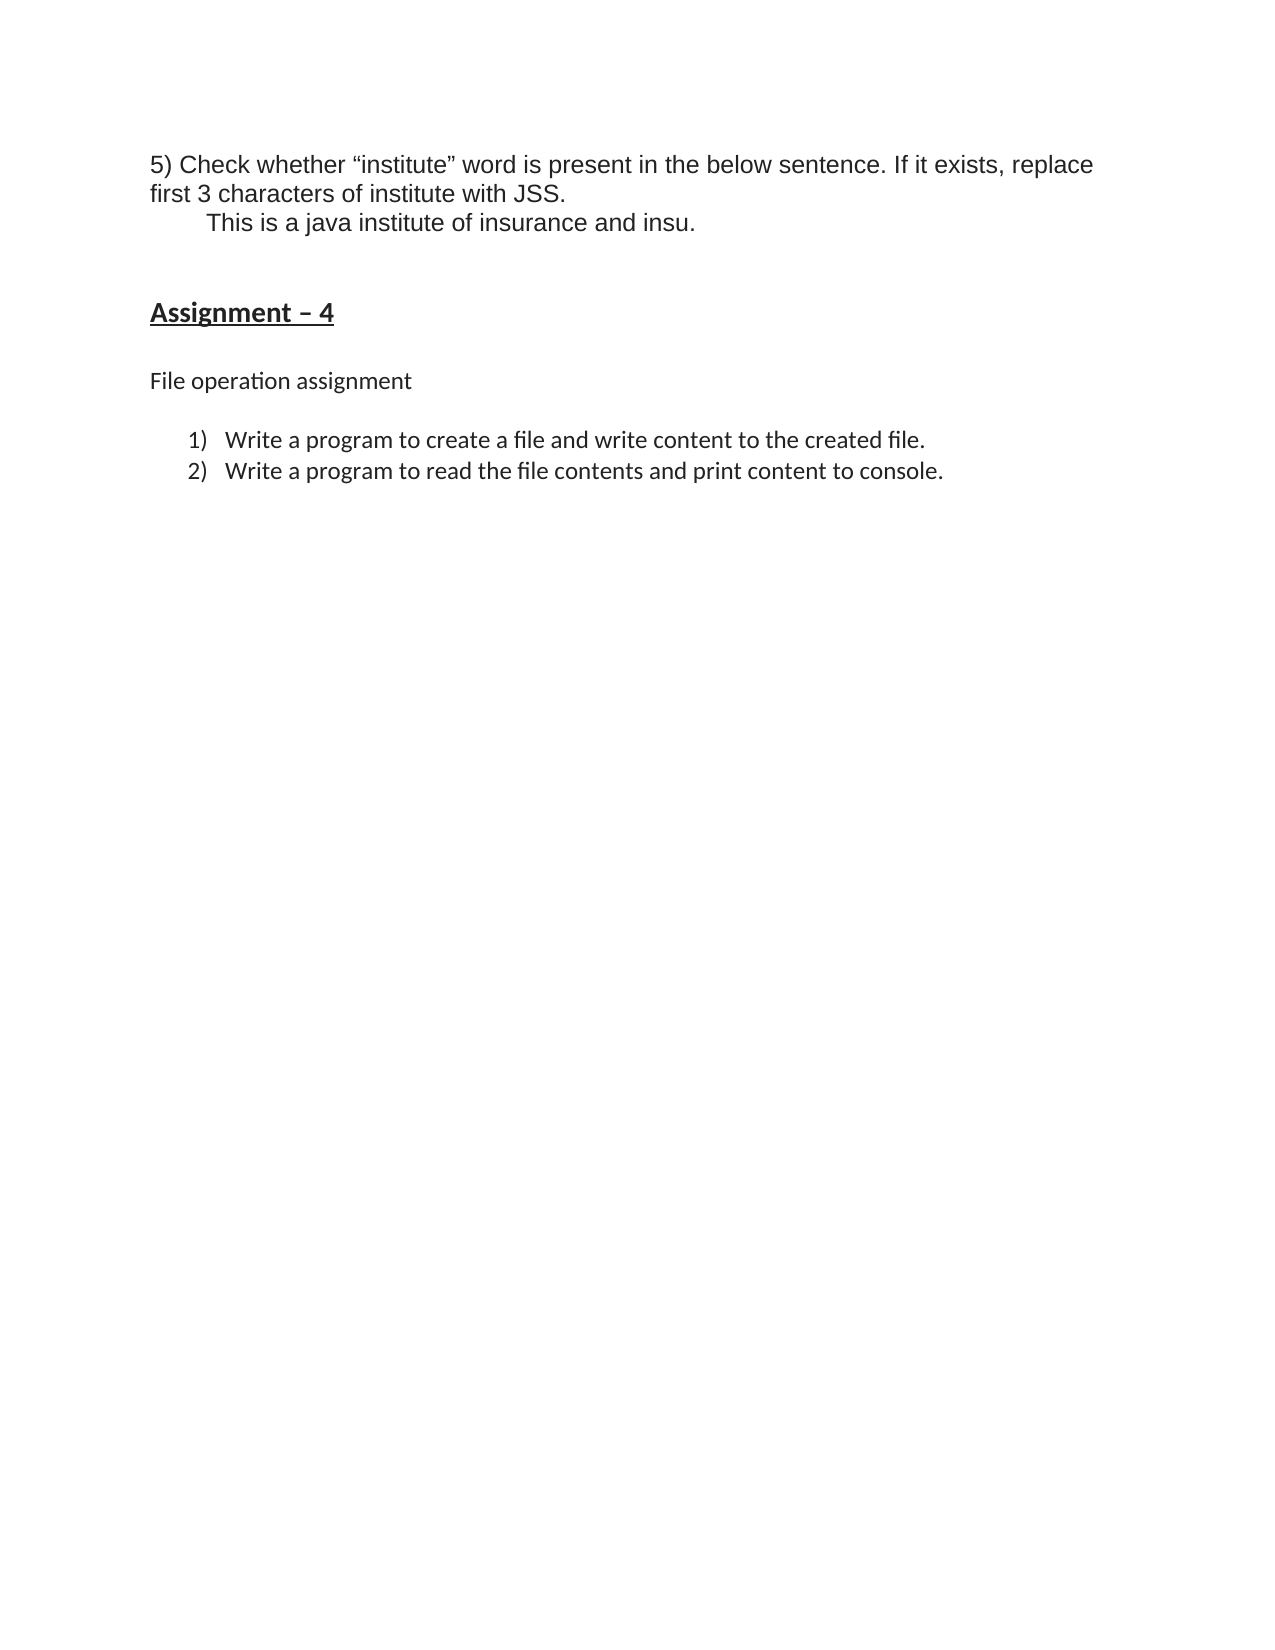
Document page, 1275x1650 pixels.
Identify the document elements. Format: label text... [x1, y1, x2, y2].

text File operation assignment [150, 365, 1125, 396]
text Assignment – 4 [150, 294, 1125, 329]
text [150, 150, 1125, 236]
list Write a program to read the file contents and print content to console. [187, 455, 1125, 485]
list Write a program to create a file and write content to the created file. [187, 424, 1125, 455]
